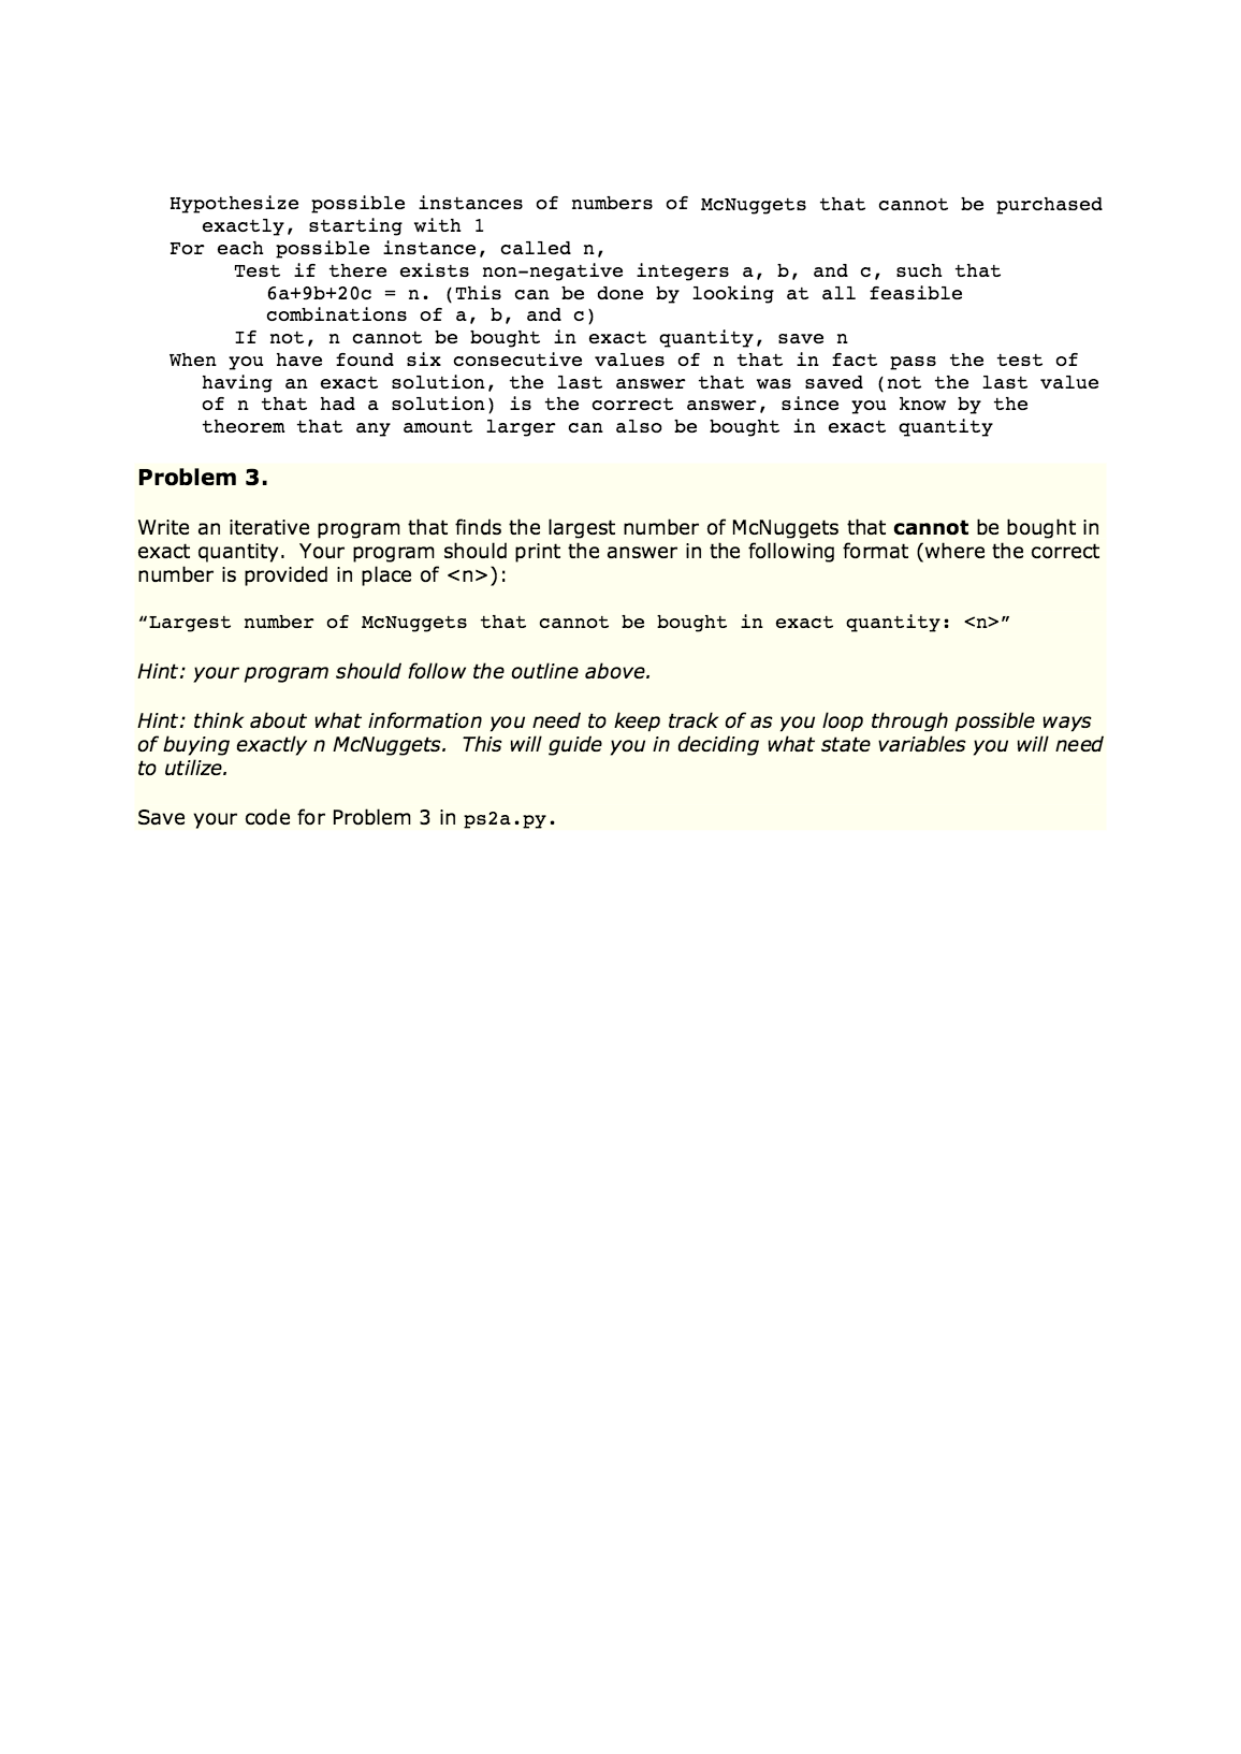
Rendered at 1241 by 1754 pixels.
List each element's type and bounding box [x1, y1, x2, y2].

picture [118, 177, 1122, 845]
